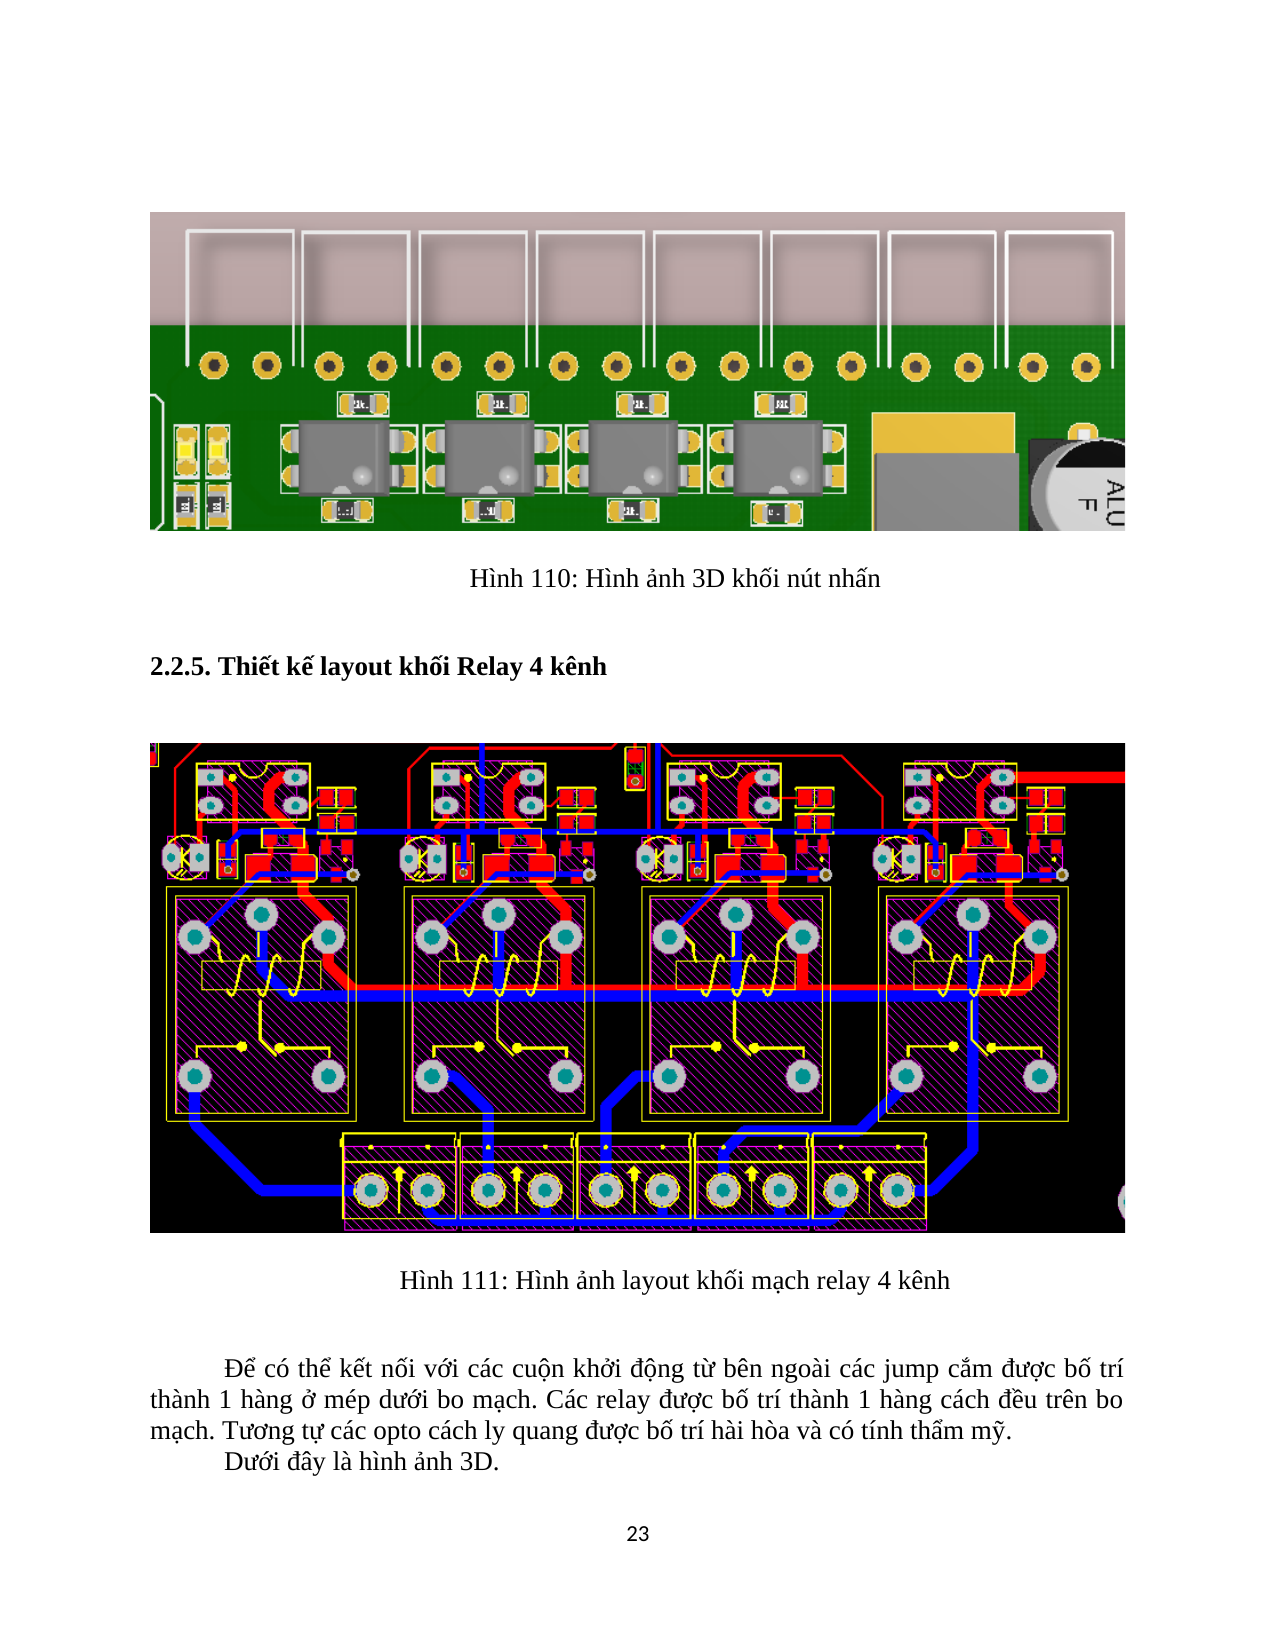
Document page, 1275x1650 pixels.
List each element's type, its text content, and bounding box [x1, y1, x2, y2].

text 2.2.5. Thiết kế layout khối Relay 4 kênh [150, 649, 1125, 681]
list Hình 111: Hình ảnh layout khối mạch relay 4 kênh [225, 1264, 1125, 1295]
text Để có thể kết nối với các cuộn khởi động từ bên ngoài các jump cắm được bố trí thành 1 hàng ở mép dưới bo mạch. Các relay được bố trí thành 1 hàng cách đều trên bo mạch. Tương tự các opto cách ly quang được bố trí hài hòa và có tính thẩm mỹ. [150, 1352, 1125, 1445]
text Dưới đây là hình ảnh 3D. [150, 1445, 1125, 1476]
picture [150, 212, 1125, 531]
picture [150, 743, 1125, 1233]
list Hình 110: Hình ảnh 3D khối nút nhấn [225, 562, 1125, 593]
